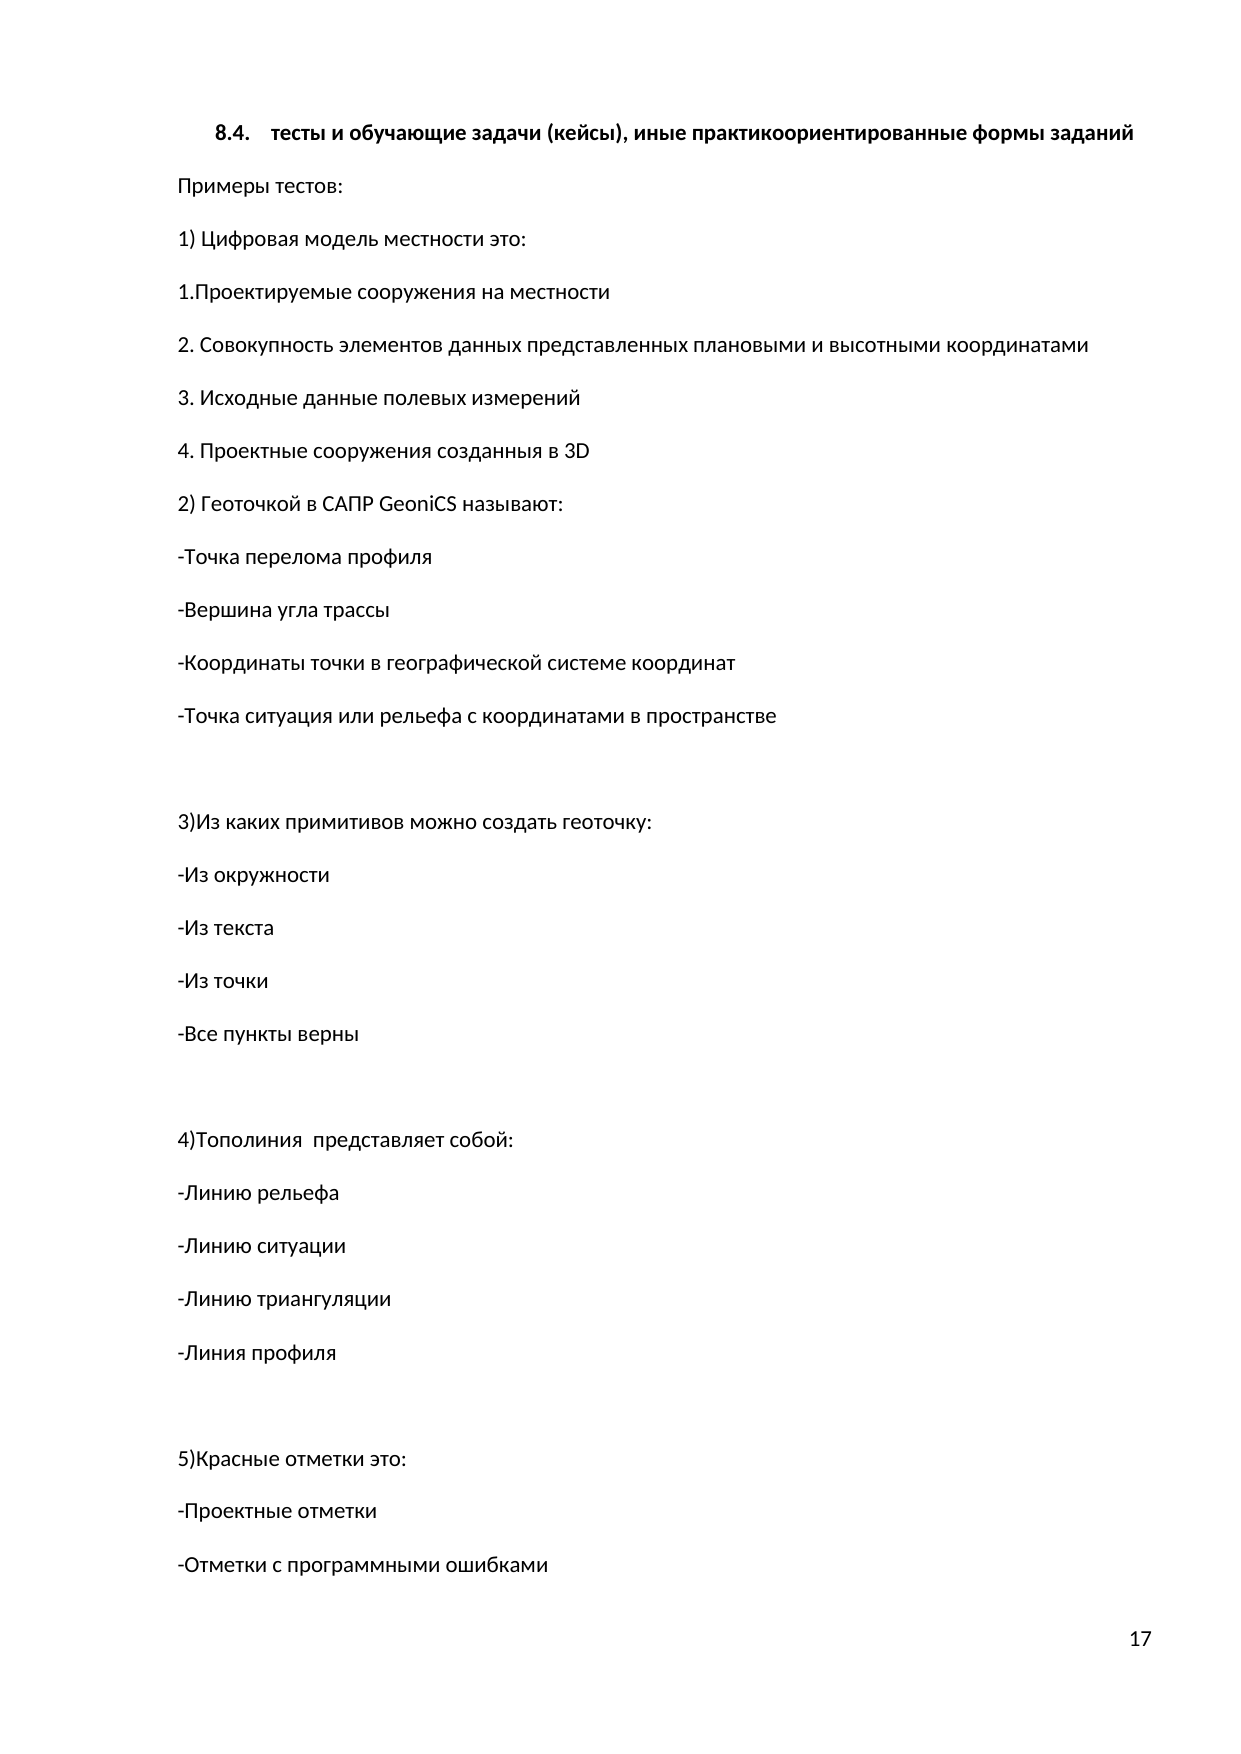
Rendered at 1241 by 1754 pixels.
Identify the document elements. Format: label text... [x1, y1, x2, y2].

text 2. Совокупность элементов данных представленных плановыми и высотными координатами [177, 330, 1152, 358]
text -Линию ситуации [177, 1232, 1152, 1259]
text -Координаты точки в географической системе координат [177, 648, 1152, 676]
text 2) Геоточкой в САПР GeoniCS называют: [177, 489, 1152, 517]
text -Точка ситуация или рельефа с координатами в пространстве [177, 701, 1152, 729]
text 4)Тополиния представляет собой: [177, 1126, 1152, 1153]
text 3)Из каких примитивов можно создать геоточку: [177, 807, 1152, 835]
text 1.Проектируемые сооружения на местности [177, 277, 1152, 305]
text -Вершина угла трассы [177, 595, 1152, 623]
text 4. Проектные сооружения созданныя в 3D [177, 436, 1152, 464]
text -Линия профиля [177, 1338, 1152, 1366]
text -Из точки [177, 966, 1152, 994]
text -Точка перелома профиля [177, 542, 1152, 570]
list 8.4. тесты и обучающие задачи (кейсы), иные практикоориентированные формы заданий [215, 118, 1152, 146]
text -Из текста [177, 913, 1152, 941]
text 5)Красные отметки это: [177, 1444, 1152, 1472]
text -Линию рельефа [177, 1178, 1152, 1207]
text -Все пункты верны [177, 1019, 1152, 1047]
text 1) Цифровая модель местности это: [177, 224, 1152, 252]
text 3. Исходные данные полевых измерений [177, 383, 1152, 411]
text -Из окружности [177, 860, 1152, 888]
text -Проектные отметки [177, 1497, 1152, 1525]
text Примеры тестов: [177, 171, 1152, 199]
text -Отметки с программными ошибками [177, 1550, 1152, 1578]
text -Линию триангуляции [177, 1284, 1152, 1313]
